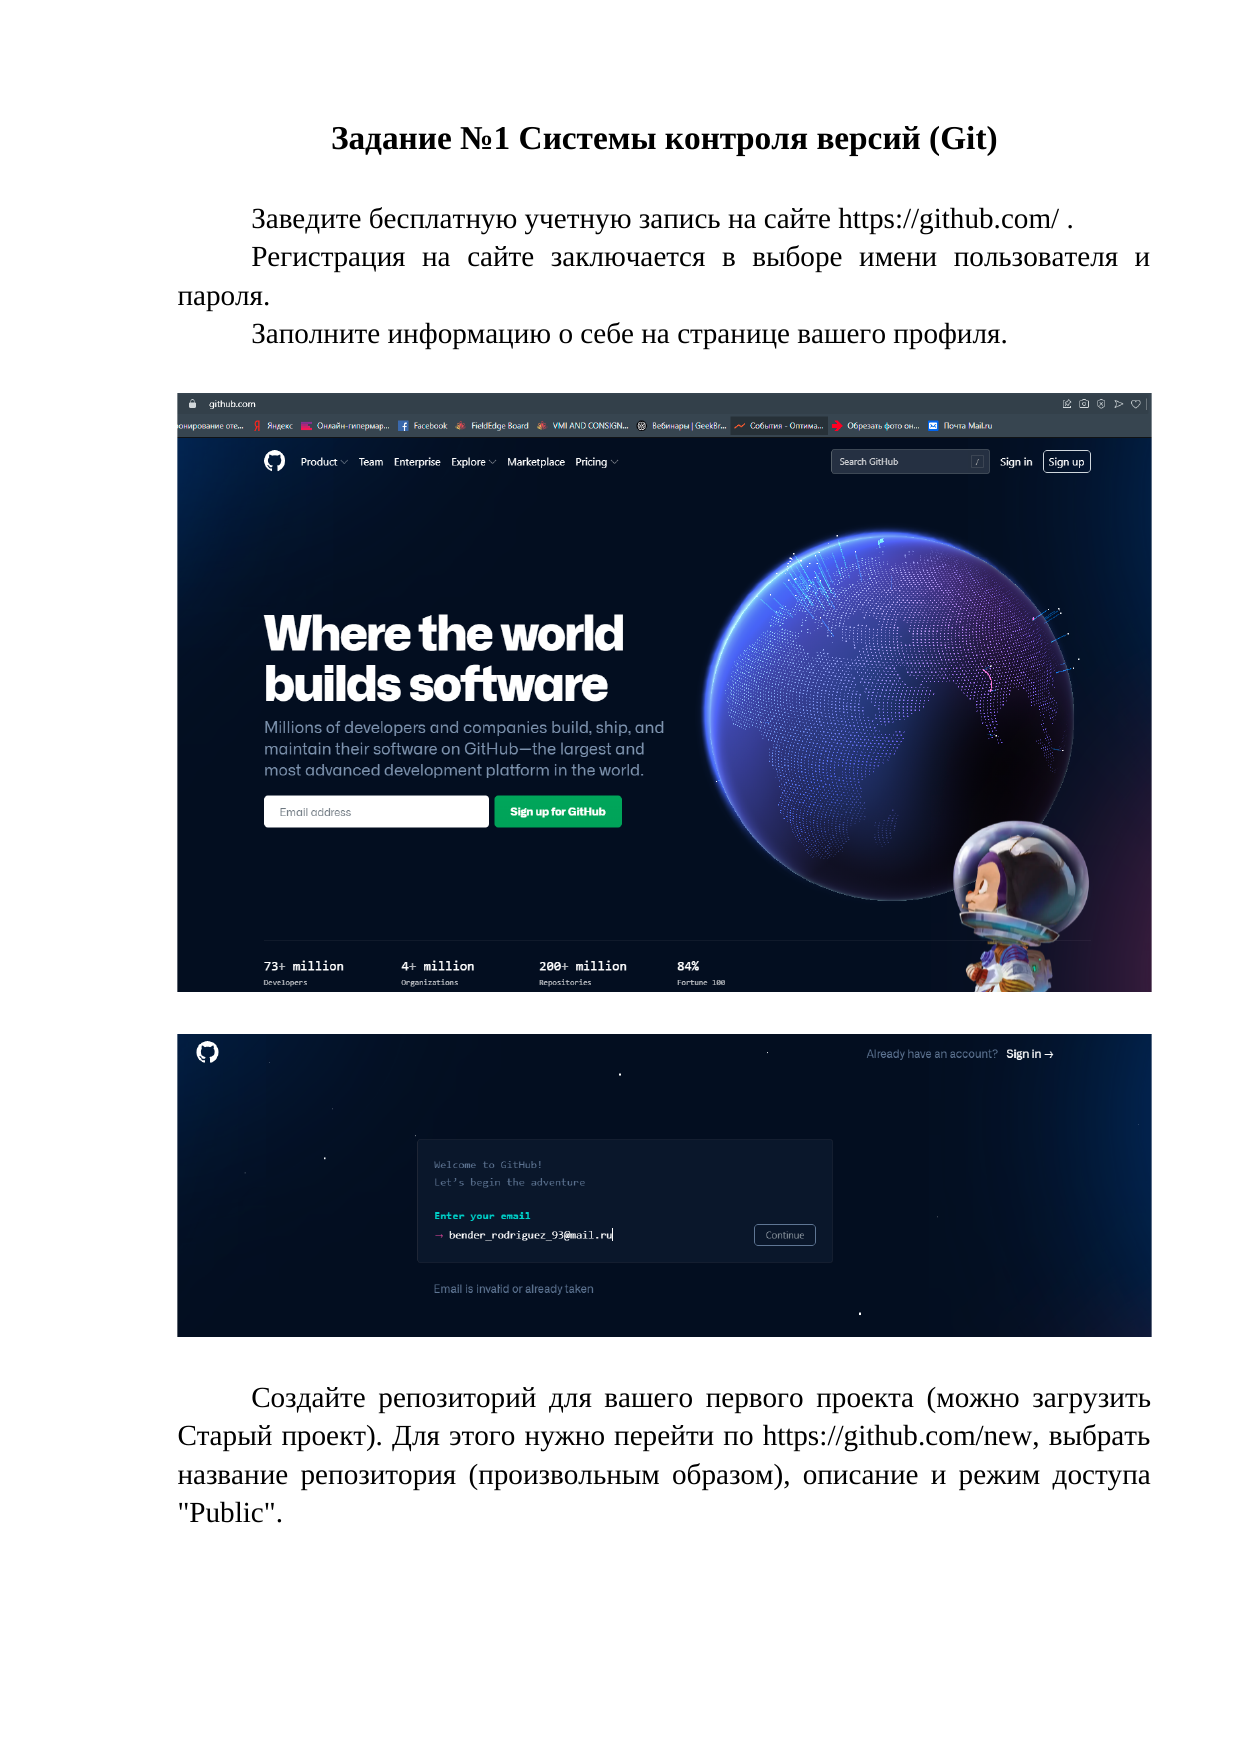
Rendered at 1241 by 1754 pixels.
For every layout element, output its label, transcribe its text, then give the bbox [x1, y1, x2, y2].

text Задание №1 Системы контроля версий (Git) [177, 118, 1152, 156]
text Заведите бесплатную учетную запись на сайте https://github.com/ . [177, 201, 1152, 234]
text Создайте репозиторий для вашего первого проекта (можно загрузить Старый проект). Для этого нужно перейти по https://github.com/new, выбрать название репозитория (произвольным образом), описание и режим доступа "Public". [177, 1380, 1152, 1529]
text Заполните информацию о себе на странице вашего профиля. [177, 316, 1152, 350]
picture [177, 393, 1152, 992]
text Регистрация на сайте заключается в выборе имени пользователя и пароля. [177, 239, 1152, 311]
picture [177, 1034, 1152, 1337]
